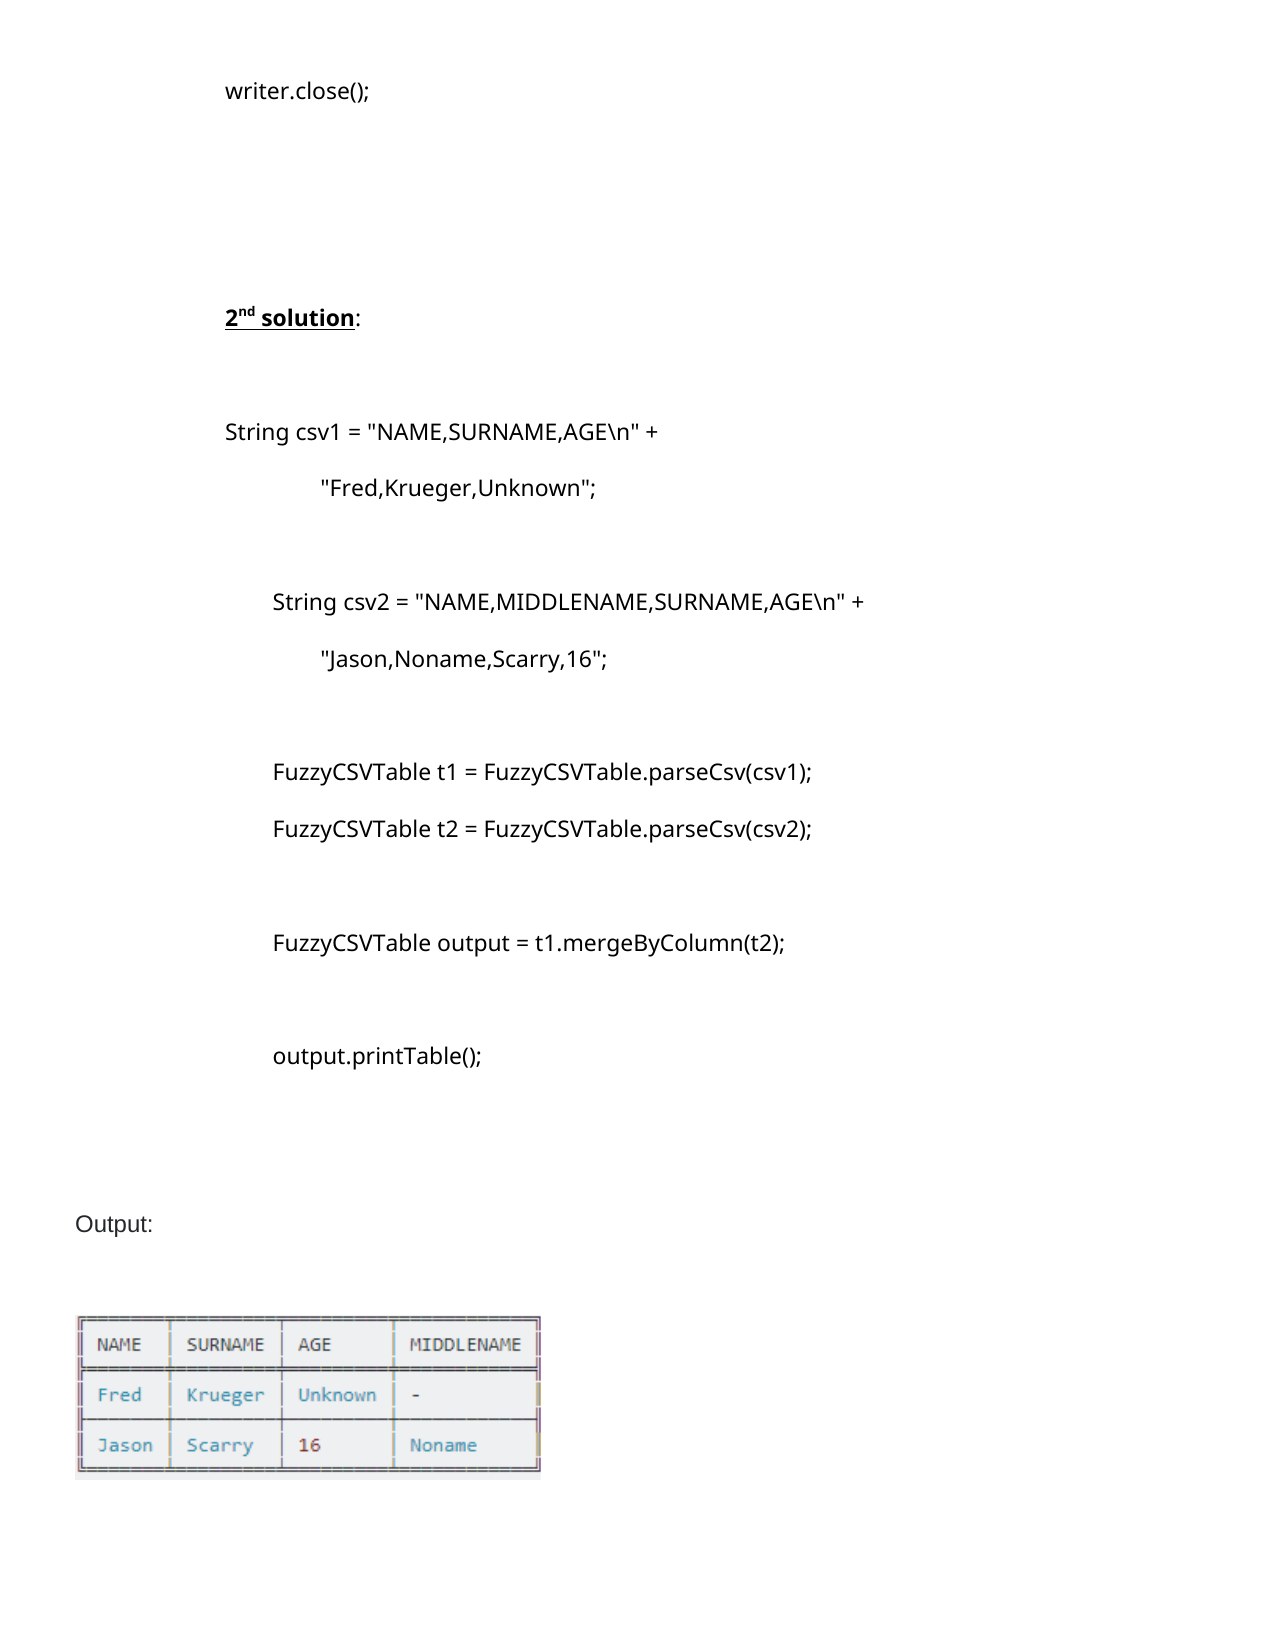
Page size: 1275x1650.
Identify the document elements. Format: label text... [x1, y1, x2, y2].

picture [75, 1315, 541, 1480]
text output.printTable(); [150, 1040, 1200, 1071]
text FuzzyCSVTable t2 = FuzzyCSVTable.parseCsv(csv2); [150, 813, 1200, 844]
text FuzzyCSVTable t1 = FuzzyCSVTable.parseCsv(csv1); [150, 756, 1200, 787]
text 2nd solution: [150, 302, 1200, 333]
text String csv1 = "NAME,SURNAME,AGE\n" + [150, 416, 1200, 447]
text Output: [75, 1210, 1200, 1238]
text "Fred,Krueger,Unknown"; [150, 472, 1200, 504]
text FuzzyCSVTable output = t1.mergeByColumn(t2); [150, 927, 1200, 958]
text "Jason,Noname,Scarry,16"; [150, 643, 1200, 674]
text String csv2 = "NAME,MIDDLENAME,SURNAME,AGE\n" + [150, 586, 1200, 617]
text writer.close(); [150, 75, 1200, 106]
